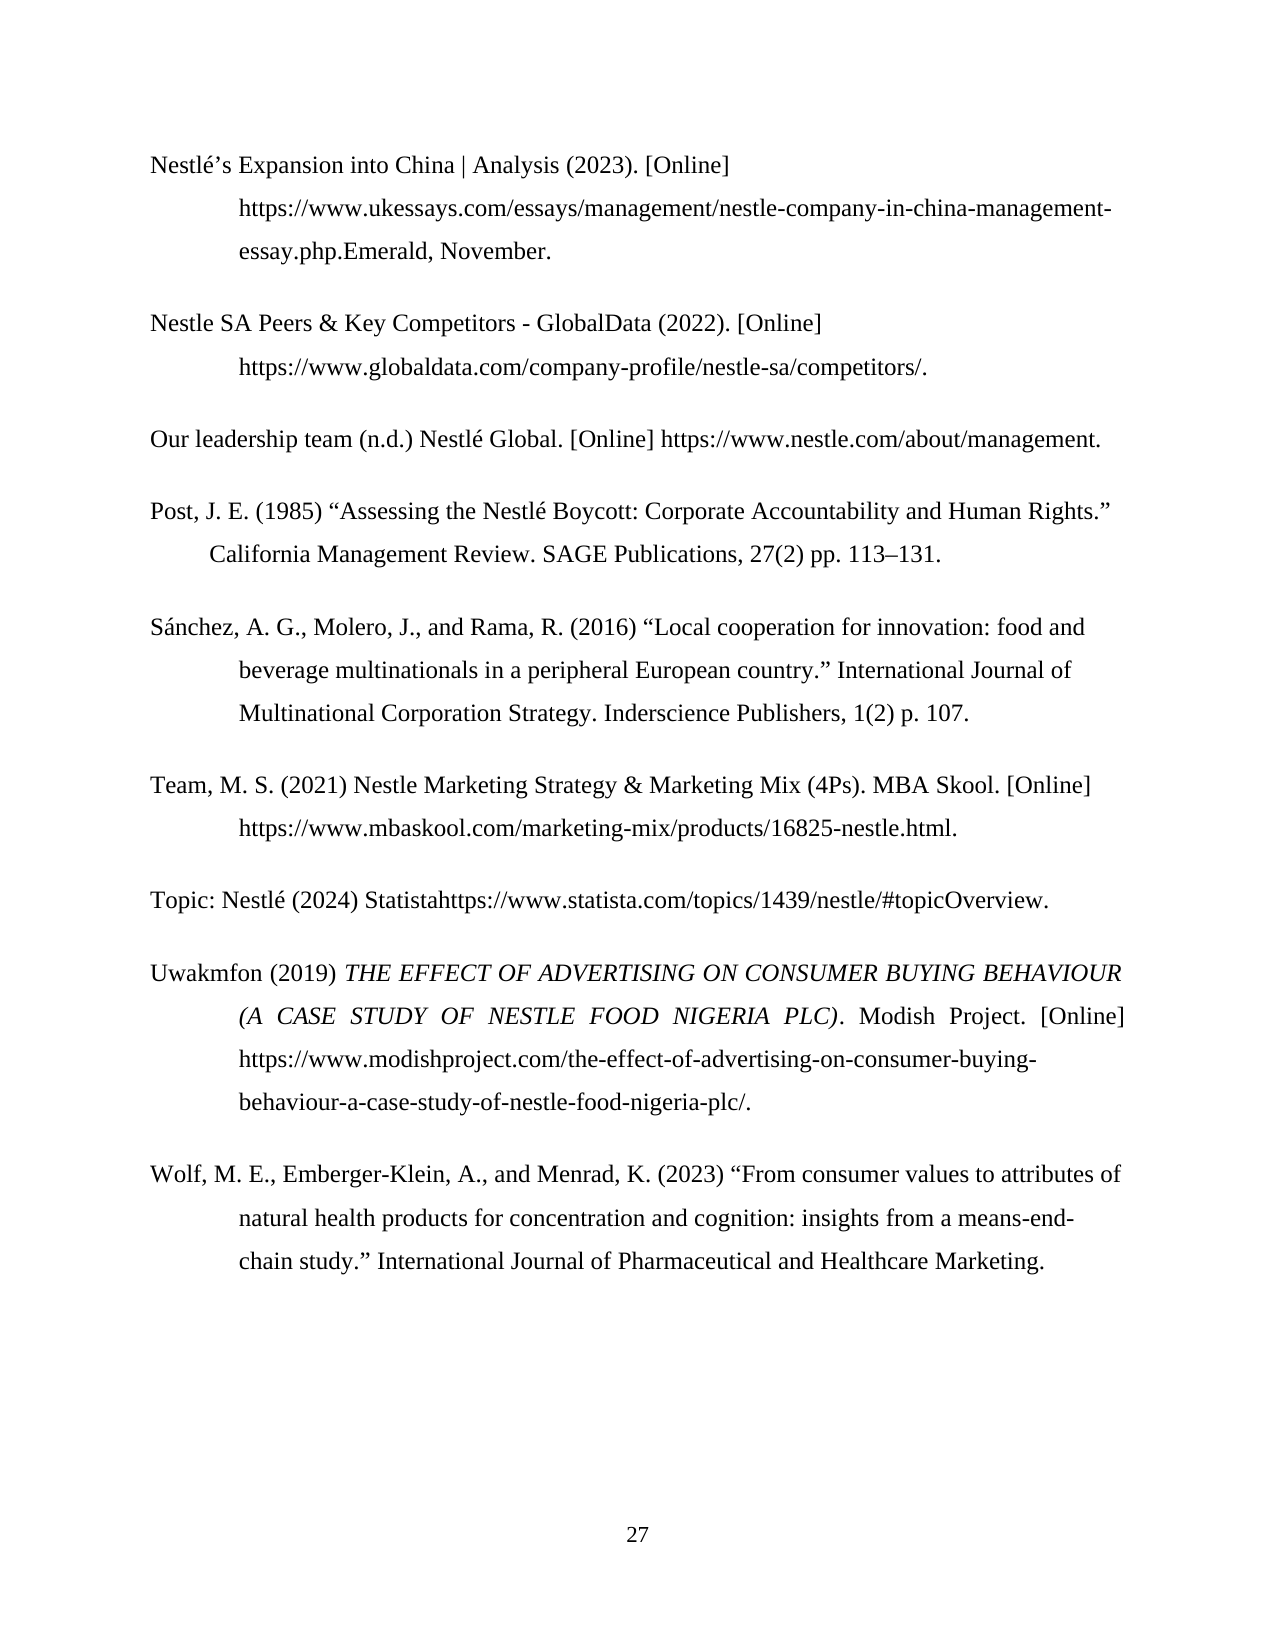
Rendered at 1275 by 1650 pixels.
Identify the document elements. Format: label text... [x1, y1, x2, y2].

text Wolf, M. E., Emberger-Klein, A., and Menrad, K. (2023) “From consumer values to attributes of natural health products for concentration and cognition: insights from a means-end-chain study.” International Journal of Pharmaceutical and Healthcare Marketing. [150, 1159, 1125, 1274]
text Post, J. E. (1985) “Assessing the Nestlé Boycott: Corporate Accountability and Human Rights.” California Management Review. SAGE Publications, 27(2) pp. 113–131. [150, 496, 1125, 568]
text Nestlé’s Expansion into China | Analysis (2023). [Online] https://www.ukessays.com/essays/management/nestle-company-in-china-management-essay.php.Emerald, November. [150, 150, 1125, 265]
text Sánchez, A. G., Molero, J., and Rama, R. (2016) “Local cooperation for innovation: food and beverage multinationals in a peripheral European country.” International Journal of Multinational Corporation Strategy. Inderscience Publishers, 1(2) p. 107. [150, 612, 1125, 727]
text Nestle SA Peers & Key Competitors - GlobalData (2022). [Online] https://www.globaldata.com/company-profile/nestle-sa/competitors/. [150, 308, 1125, 380]
text Topic: Nestlé (2024) Statistahttps://www.statista.com/topics/1439/nestle/#topicOverview. [150, 886, 1125, 914]
text Our leadership team (n.d.) Nestlé Global. [Online] https://www.nestle.com/about/management. [150, 424, 1125, 453]
text Team, M. S. (2021) Nestle Marketing Strategy & Marketing Mix (4Ps). MBA Skool. [Online] https://www.mbaskool.com/marketing-mix/products/16825-nestle.html. [150, 770, 1125, 842]
text Uwakmfon (2019) THE EFFECT OF ADVERTISING ON CONSUMER BUYING BEHAVIOUR (A CASE STUDY OF NESTLE FOOD NIGERIA PLC). Modish Project. [Online] https://www.modishproject.com/the-effect-of-advertising-on-consumer-buying-behaviour-a-case-study-of-nestle-food-nigeria-plc/. [150, 958, 1125, 1116]
